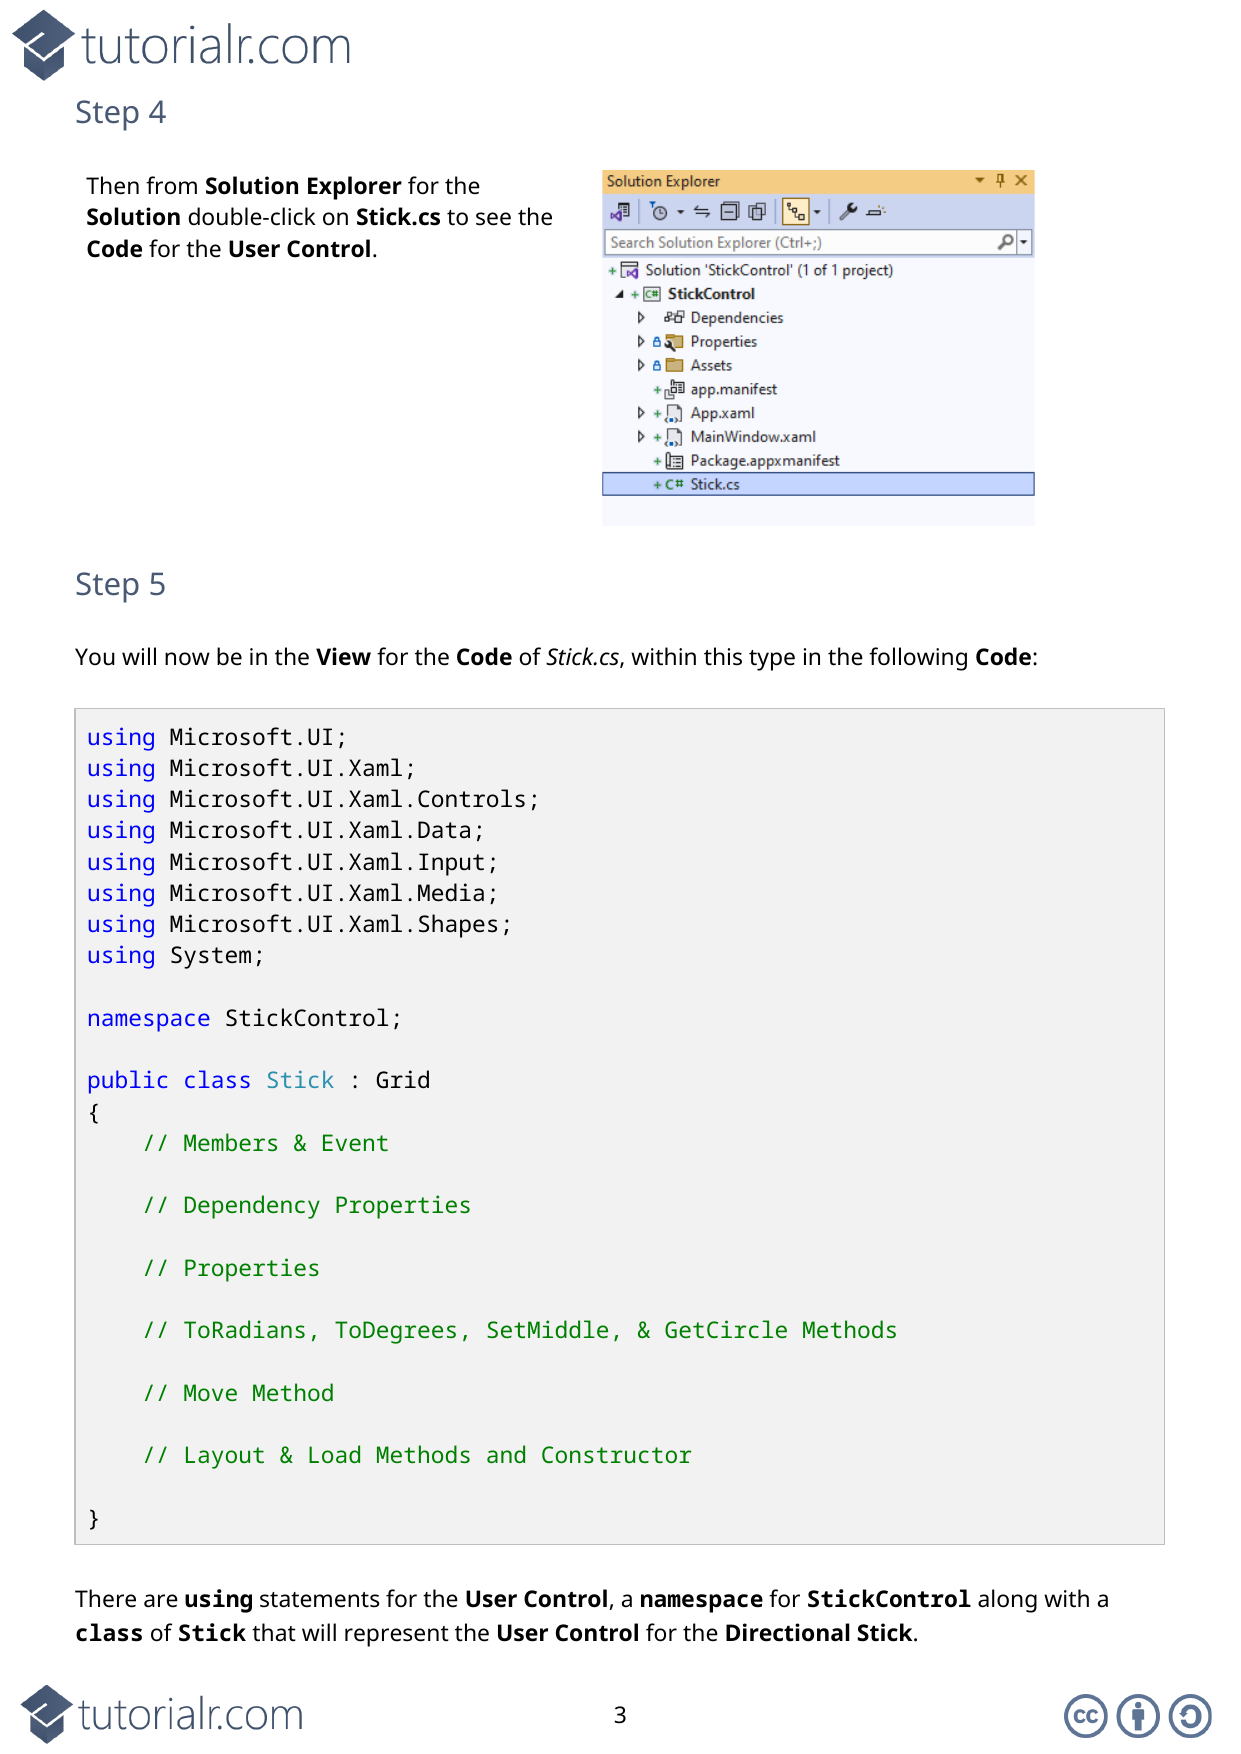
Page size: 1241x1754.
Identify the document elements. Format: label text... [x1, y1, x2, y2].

subtitle Step 4 [75, 90, 1165, 133]
picture [1064, 1694, 1212, 1738]
picture [17, 1685, 313, 1744]
subtitle Step 5 [75, 561, 1165, 604]
picture [602, 170, 1035, 526]
text There are using statements for the User Control, a namespace for StickControl along with a class of Stick that will represent the User Control for the Directional Stick. [75, 1583, 1165, 1648]
text You will now be in the View for the Code of Stick.cs, within this type in the following Code: [75, 641, 1165, 672]
table_header Then from Solution Explorer for the Solution double-click on Stick.cs to see the Code for the User Control. [75, 170, 591, 557]
table_header [591, 170, 1165, 557]
picture [8, 9, 363, 81]
